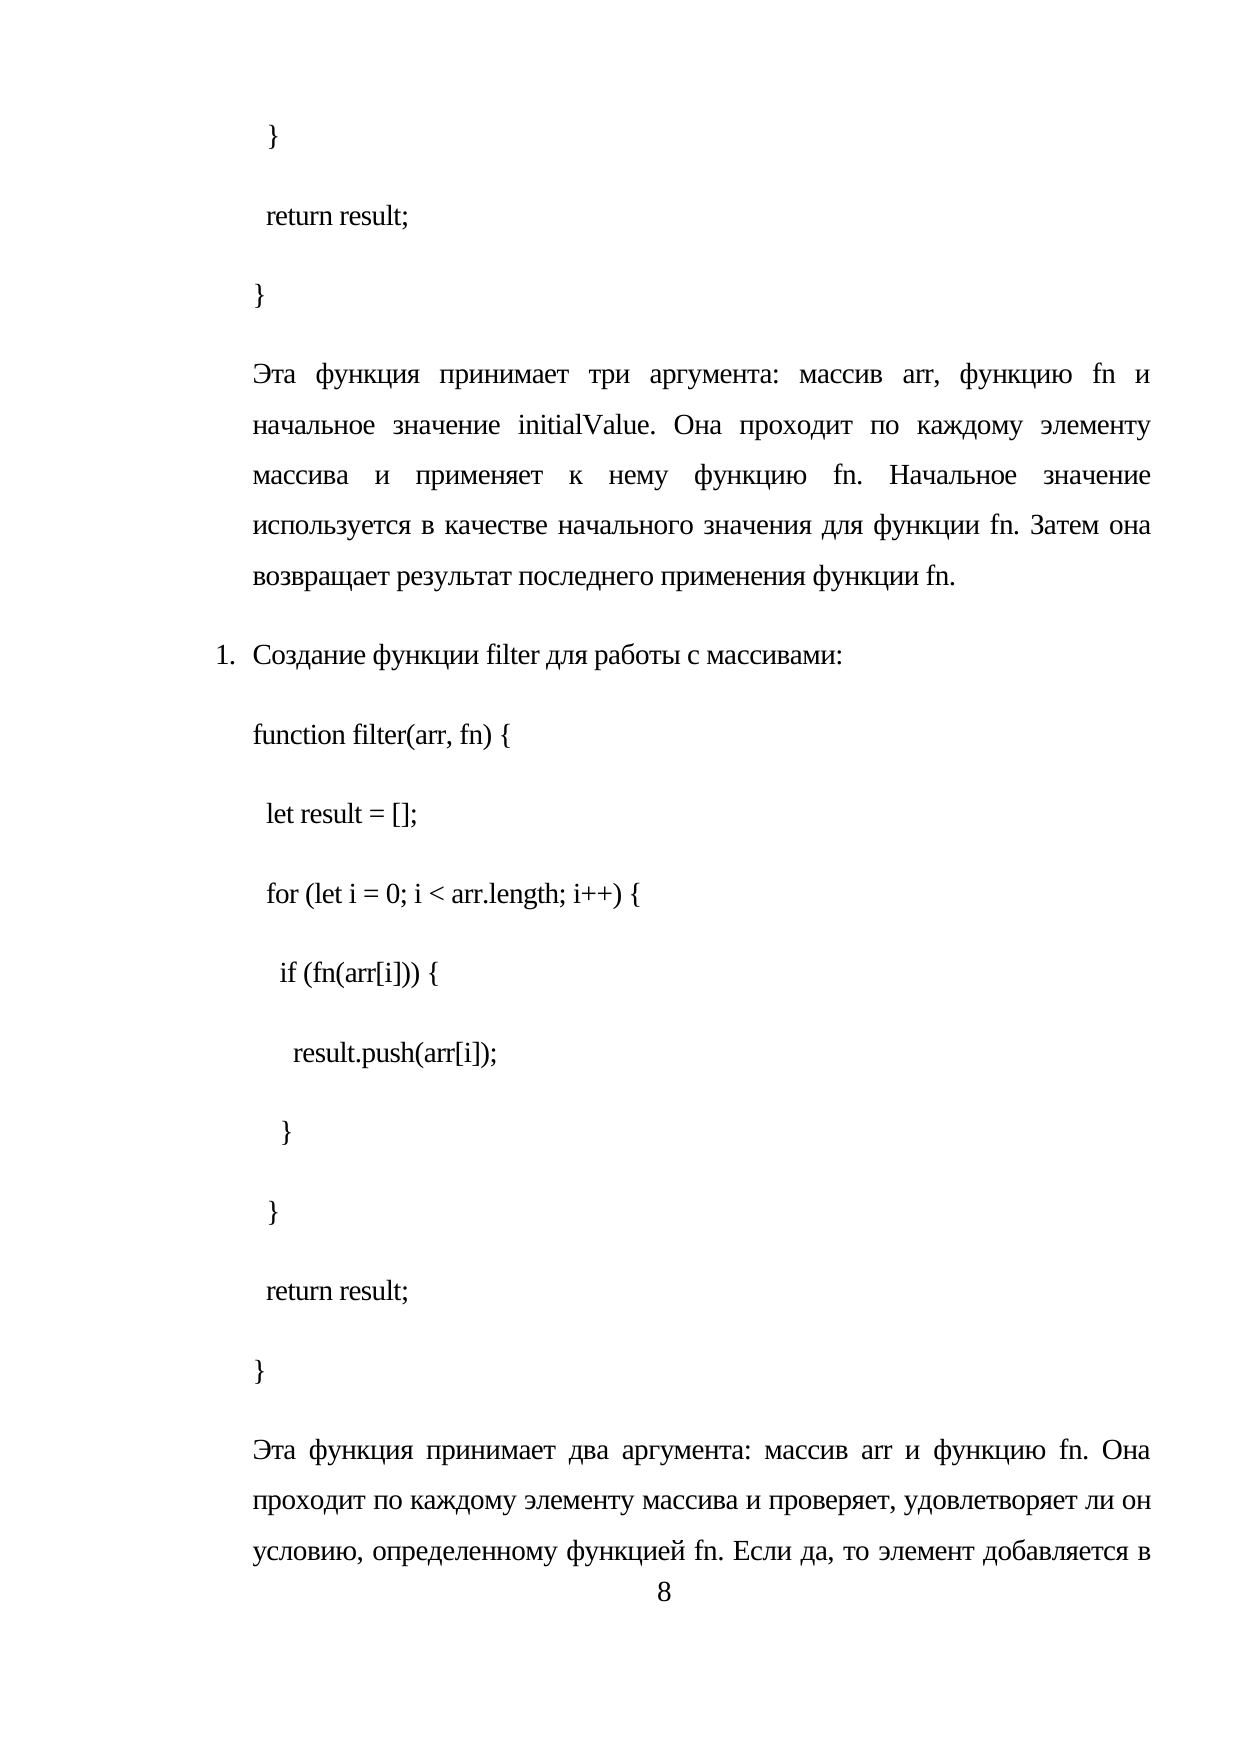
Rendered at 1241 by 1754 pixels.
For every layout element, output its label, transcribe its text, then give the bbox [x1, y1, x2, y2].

text let result = []; [252, 796, 1152, 830]
text } [252, 277, 1152, 311]
text for (let i = 0; i < arr.length; i++) { [252, 876, 1152, 909]
text } [252, 1194, 1152, 1227]
text result.push(arr[i]); [252, 1035, 1152, 1068]
text Эта функция принимает три аргумента: массив arr, функцию fn и начальное значение initialValue. Она проходит по каждому элементу массива и применяет к нему функцию fn. Начальное значение используется в качестве начального значения для функции fn. Затем она возвращает результат последнего применения функции fn. [252, 357, 1152, 591]
text } [252, 118, 1152, 152]
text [252, 1432, 1152, 1566]
text function filter(arr, fn) { [252, 717, 1152, 750]
text return result; [252, 198, 1152, 231]
text if (fn(arr[i])) { [252, 955, 1152, 989]
text } [252, 1114, 1152, 1148]
text } [252, 1353, 1152, 1386]
list Создание функции filter для работы с массивами: [215, 637, 1152, 671]
text return result; [252, 1273, 1152, 1307]
